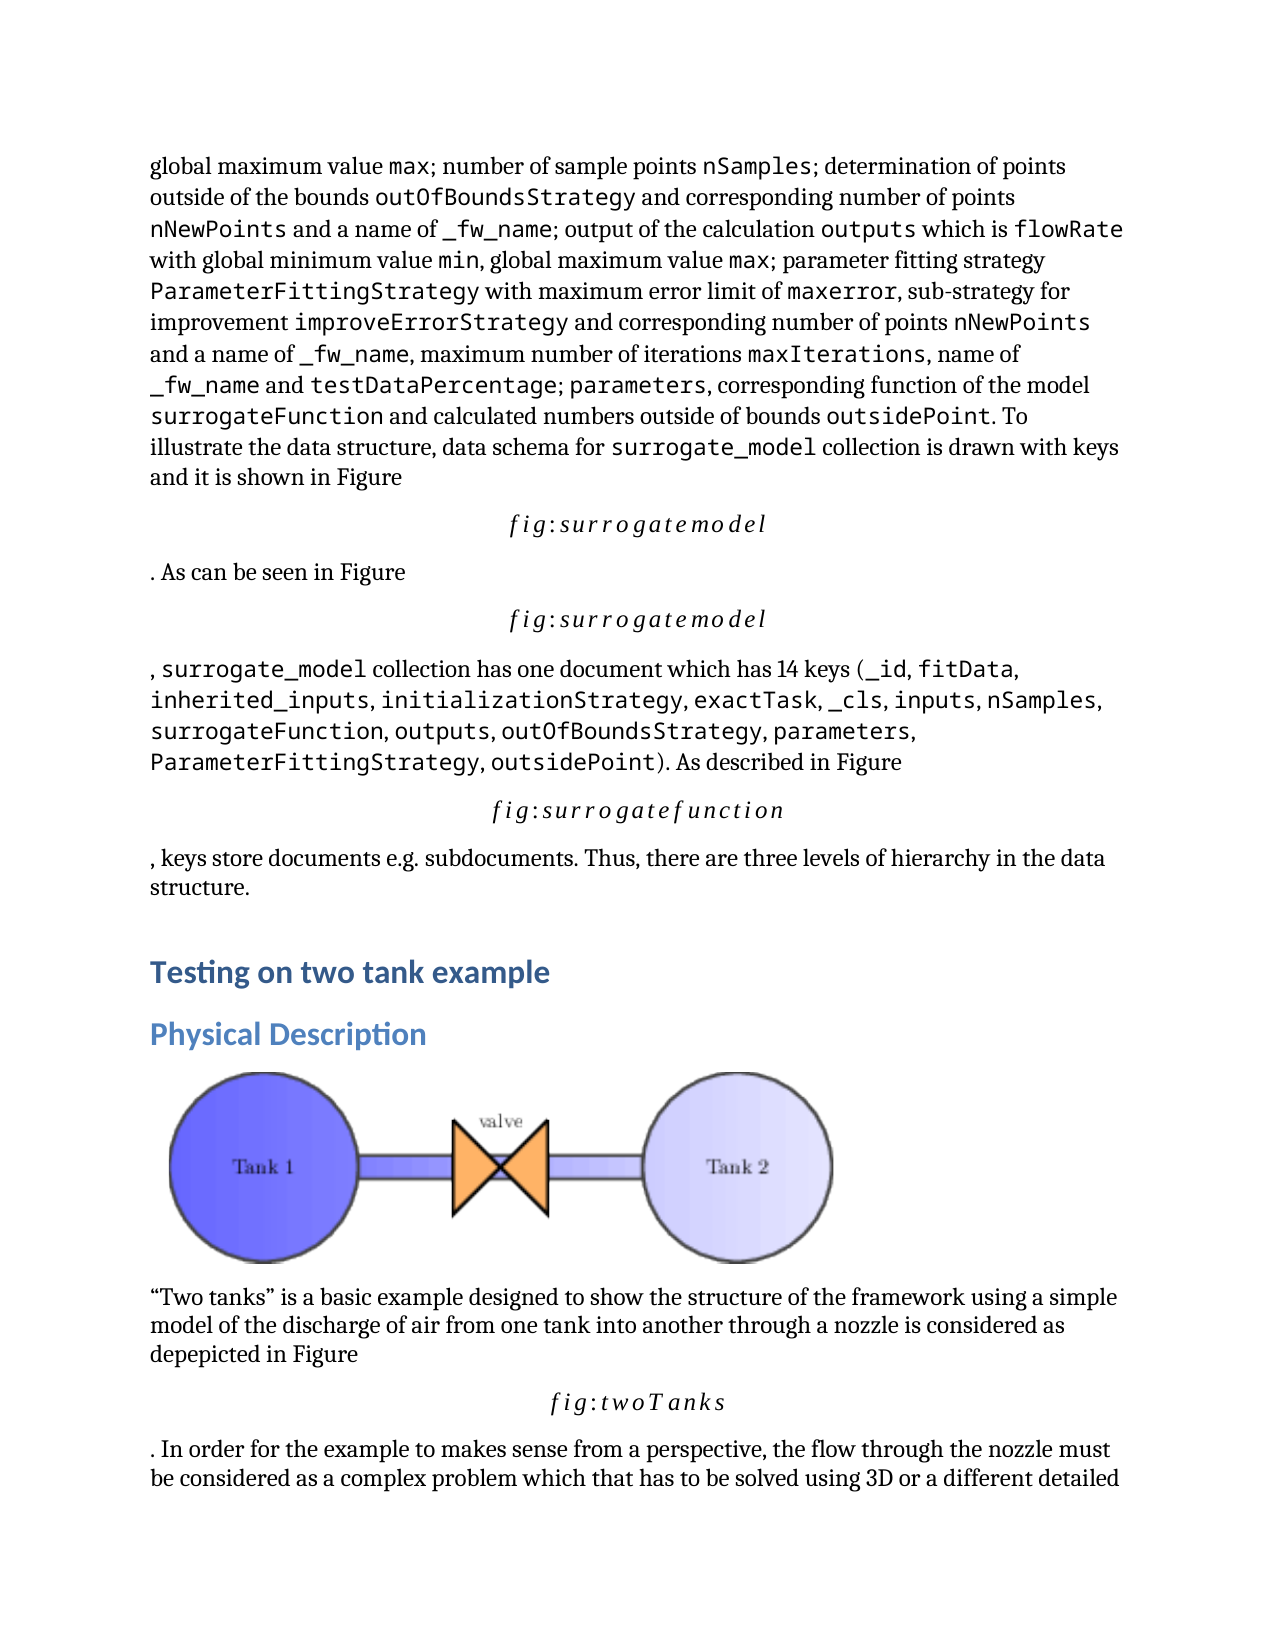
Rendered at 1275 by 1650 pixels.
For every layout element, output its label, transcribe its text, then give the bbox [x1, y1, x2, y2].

text “Two tanks” is a basic example designed to show the structure of the framework using a simple model of the discharge of air from one tank into another through a nozzle is considered as depepicted in Figure [150, 1283, 1125, 1369]
text . As can be seen in Figure [150, 557, 1125, 586]
subtitle Physical Description [150, 1013, 1125, 1053]
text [150, 1435, 1125, 1493]
text , keys store documents e.g. subdocuments. Thus, there are three levels of hierarchy in the data structure. [150, 844, 1125, 901]
text , surrogate_model collection has one document which has 14 keys (_id, fitData, inherited_inputs, initializationStrategy, exactTask, _cls, inputs, nSamples, surrogateFunction, outputs, outOfBoundsStrategy, parameters, ParameterFittingStrategy, outsidePoint). As described in Figure [150, 652, 1125, 777]
picture [168, 1072, 834, 1264]
subtitle Testing on two tank example [150, 951, 1125, 992]
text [150, 150, 1125, 491]
